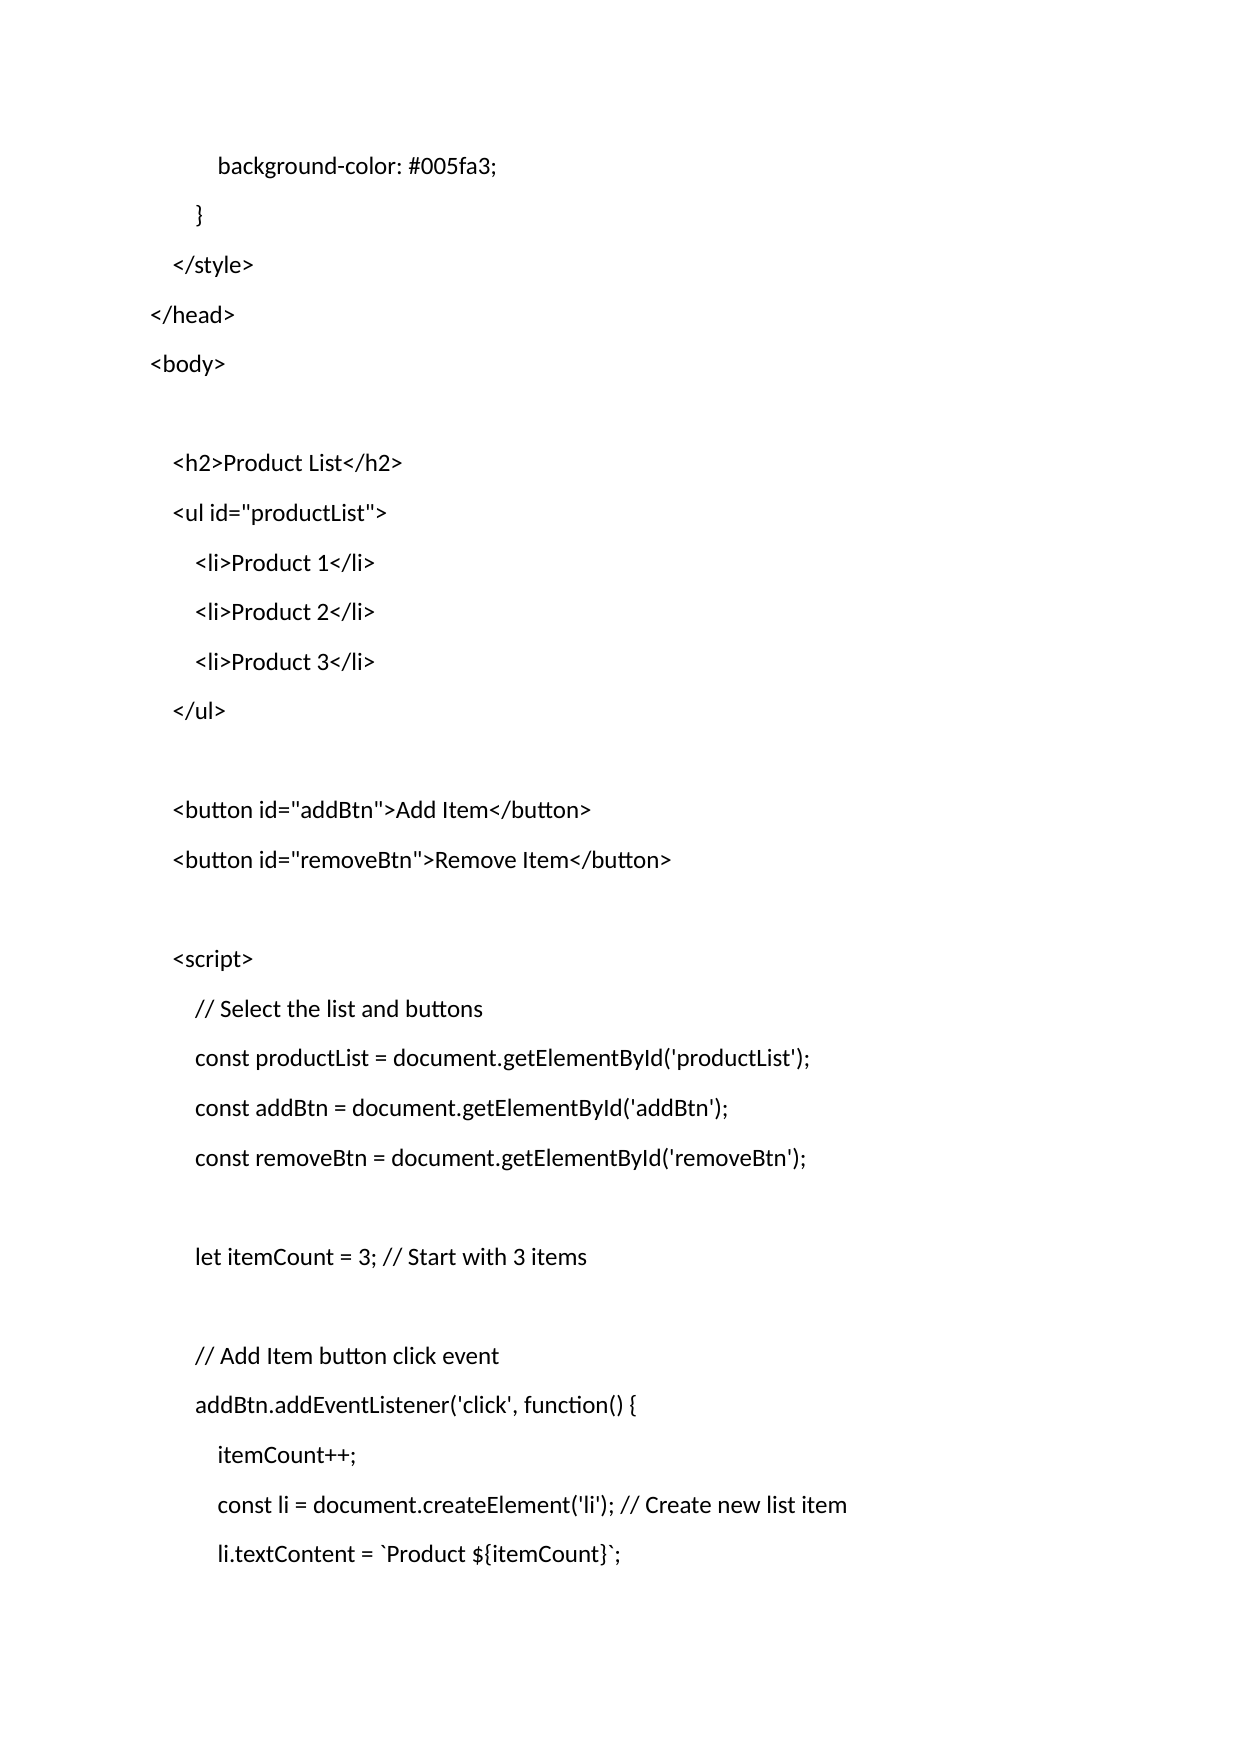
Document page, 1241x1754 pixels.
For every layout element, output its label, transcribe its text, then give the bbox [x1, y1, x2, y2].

text <li>Product 3</li> [150, 646, 1090, 676]
text addBtn.addEventListener('click', function() { [150, 1389, 1090, 1420]
text </style> [150, 249, 1090, 280]
text const addBtn = document.getElementById('addBtn'); [150, 1092, 1090, 1123]
text // Select the list and buttons [150, 993, 1090, 1023]
text li.textContent = `Product ${itemCount}`; [150, 1538, 1090, 1569]
text // Add Item button click event [150, 1340, 1090, 1371]
text itemCount++; [150, 1439, 1090, 1470]
text const li = document.createElement('li'); // Create new list item [150, 1489, 1090, 1519]
text <li>Product 1</li> [150, 547, 1090, 577]
text const removeBtn = document.getElementById('removeBtn'); [150, 1142, 1090, 1172]
text <body> [150, 348, 1090, 379]
text </ul> [150, 695, 1090, 726]
text const productList = document.getElementById('productList'); [150, 1042, 1090, 1073]
text <button id="addBtn">Add Item</button> [150, 794, 1090, 825]
text <h2>Product List</h2> [150, 447, 1090, 478]
text <script> [150, 943, 1090, 974]
text let itemCount = 3; // Start with 3 items [150, 1241, 1090, 1271]
text <li>Product 2</li> [150, 596, 1090, 627]
text } [150, 199, 1090, 230]
text <button id="removeBtn">Remove Item</button> [150, 844, 1090, 875]
text </head> [150, 299, 1090, 329]
text background-color: #005fa3; [150, 150, 1090, 181]
text <ul id="productList"> [150, 497, 1090, 528]
